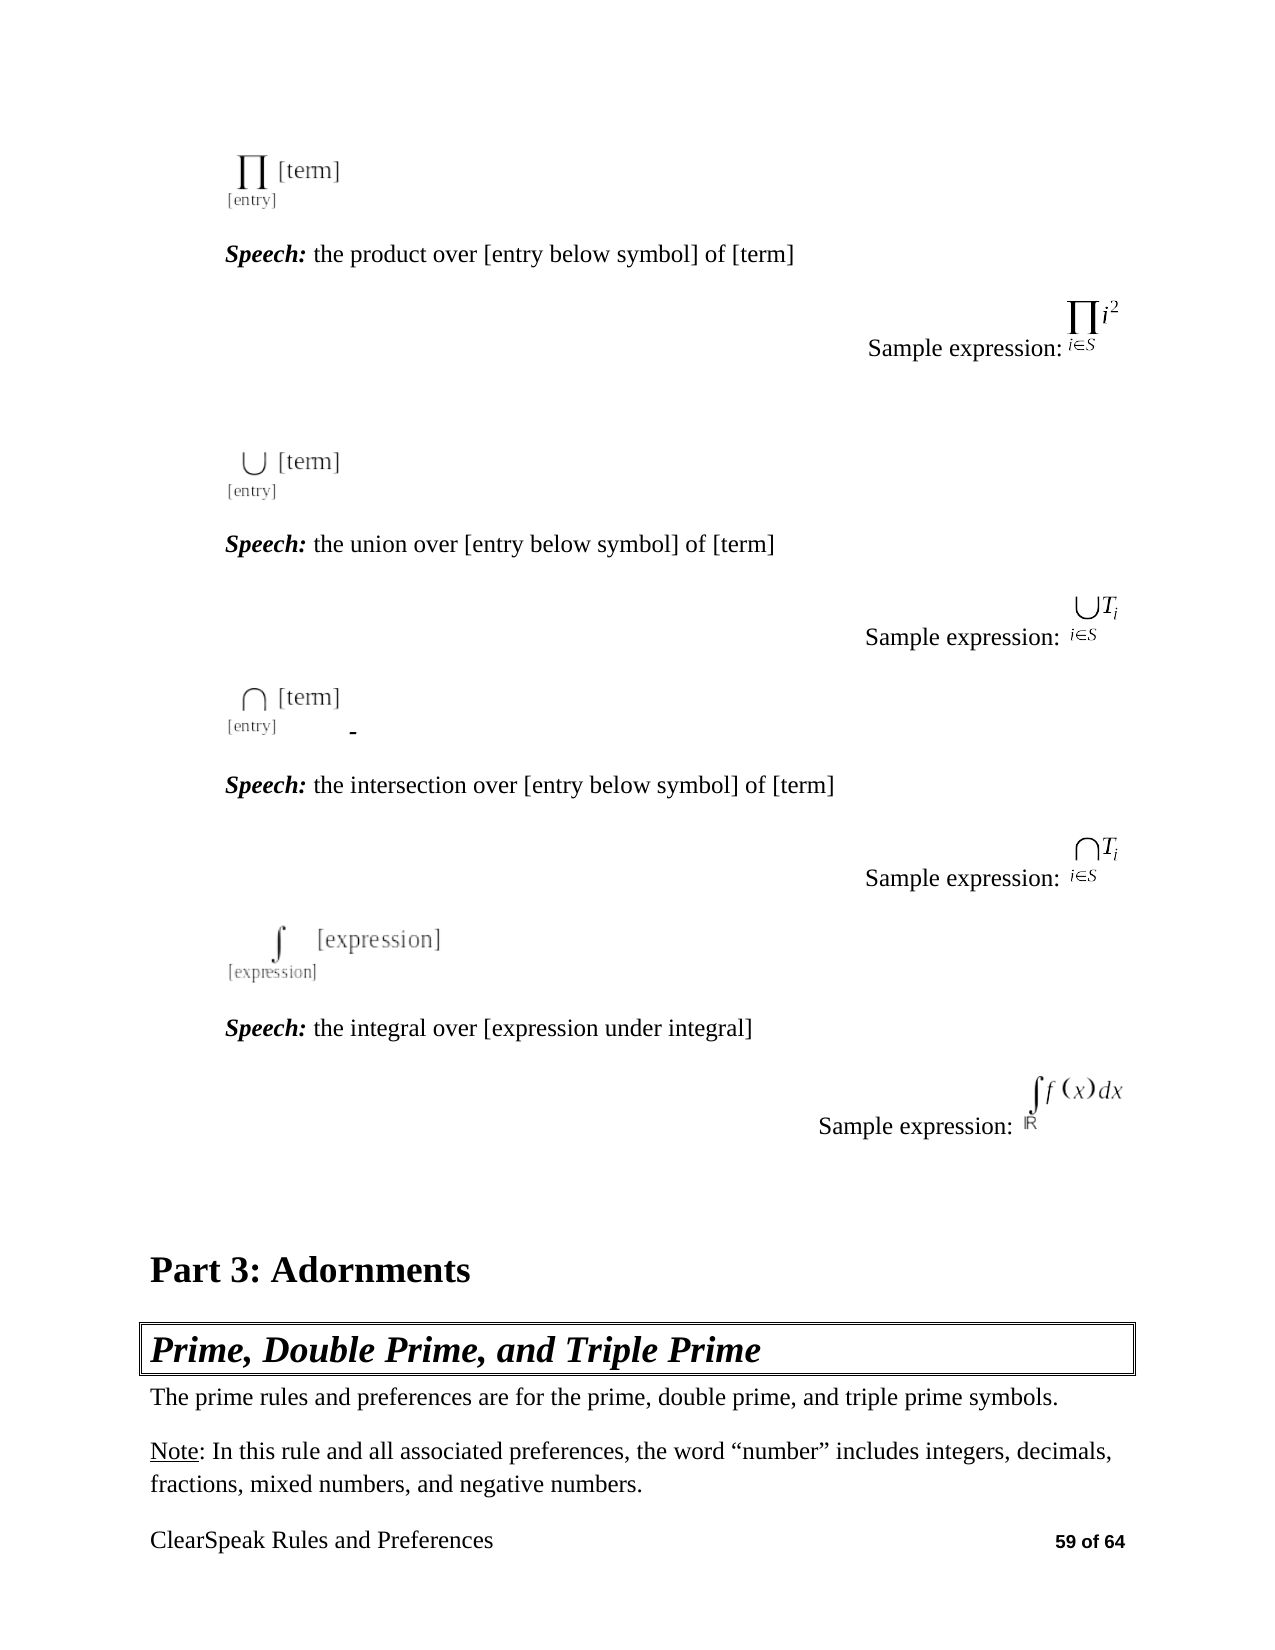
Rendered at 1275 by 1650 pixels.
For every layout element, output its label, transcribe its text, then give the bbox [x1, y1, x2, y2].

text Sample expression: [225, 1067, 1125, 1139]
subtitle Prime, Double Prime, and Triple Prime [142, 1325, 1133, 1373]
text The prime rules and preferences are for the prime, double prime, and triple prime symbols. [150, 1382, 1125, 1411]
text Note: In this rule and all associated preferences, the word “number” includes integers, decimals, fractions, mixed numbers, and negative numbers. [150, 1436, 1125, 1498]
text Speech: the intersection over [entry below symbol] of [term] [225, 770, 1125, 799]
text Speech: the integral over [expression under integral] [225, 1013, 1125, 1042]
text Sample expression: [225, 583, 1125, 651]
text Sample expression: [225, 293, 1125, 362]
text Sample expression: [225, 824, 1125, 892]
text Speech: the union over [entry below symbol] of [term] [225, 529, 1125, 558]
text - [225, 676, 1125, 745]
text Speech: the product over [entry below symbol] of [term] [225, 239, 1125, 267]
subtitle Part 3: Adornments [150, 1248, 1125, 1291]
